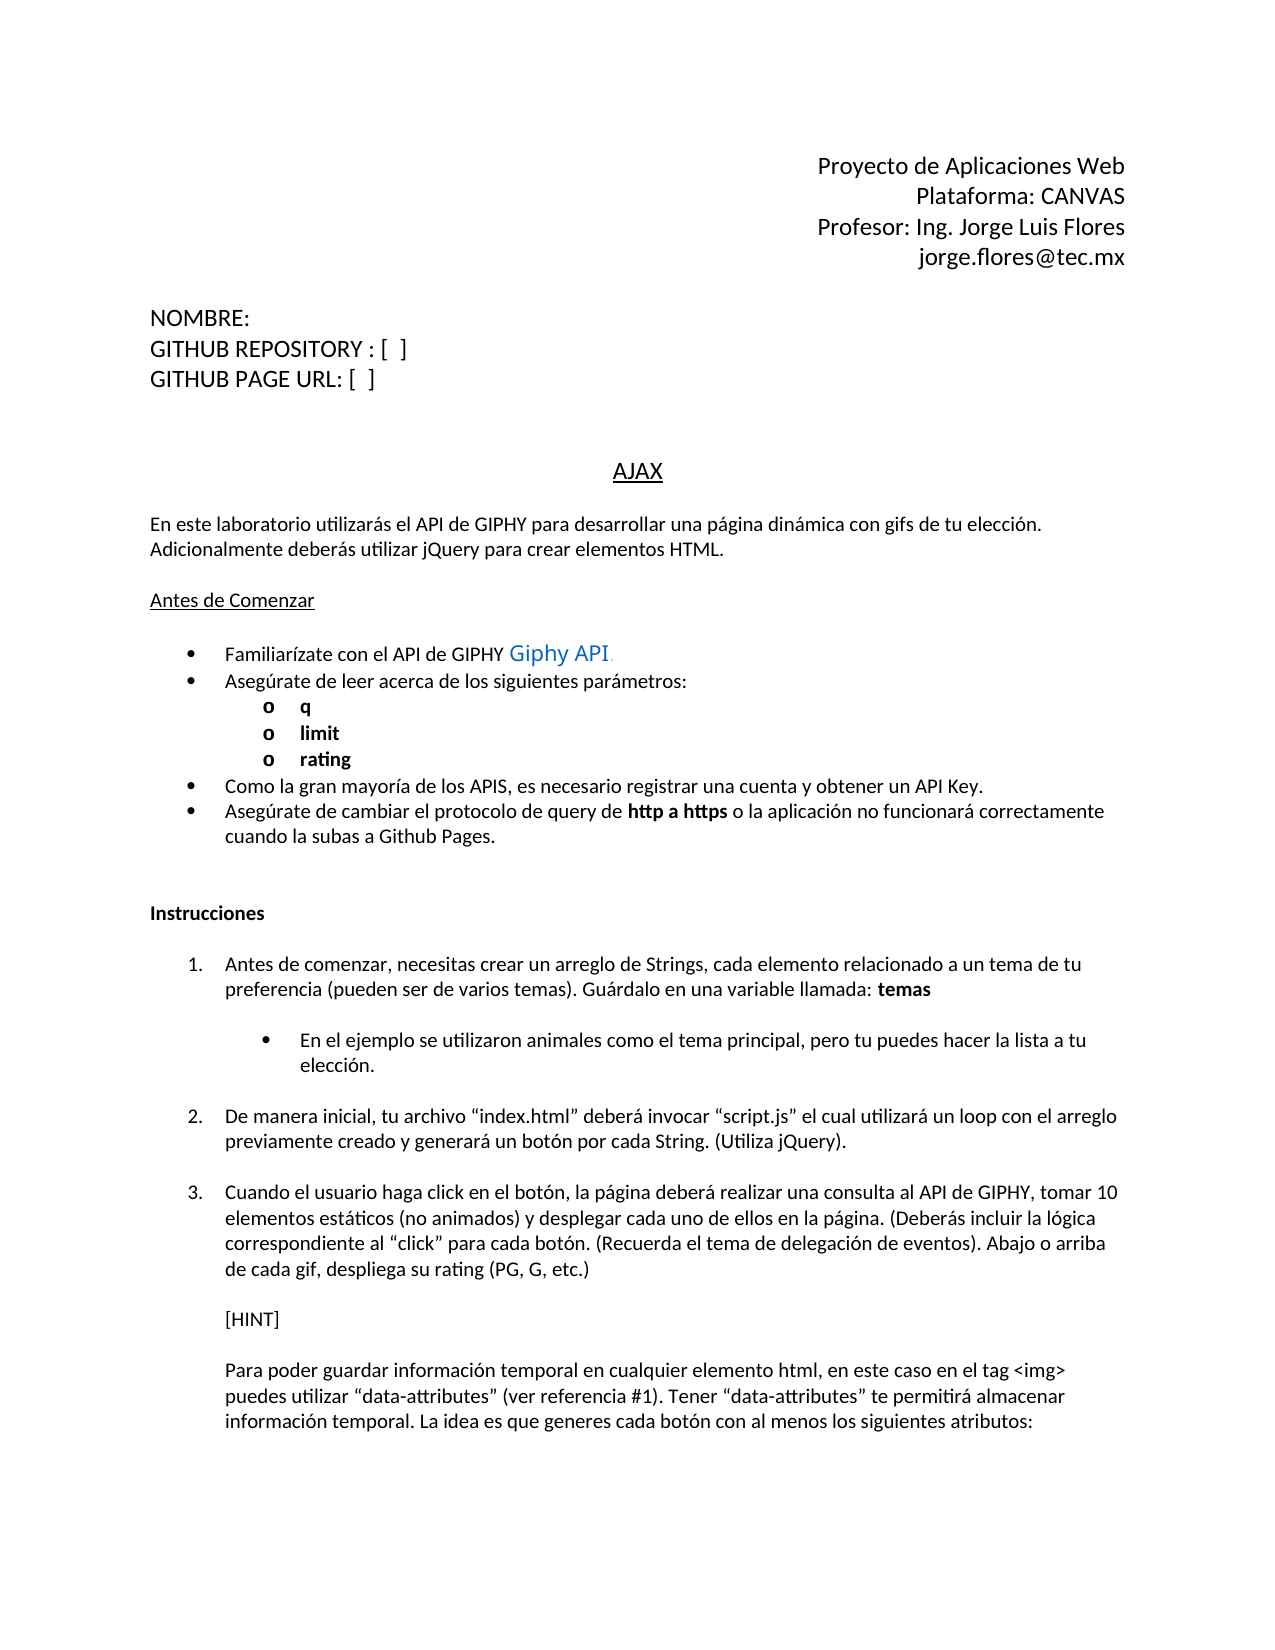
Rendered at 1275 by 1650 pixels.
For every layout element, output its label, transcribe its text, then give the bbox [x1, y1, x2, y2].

list q [262, 693, 1125, 720]
list Como la gran mayoría de los APIS, es necesario registrar una cuenta y obtener un API Key. [187, 773, 1125, 798]
text AJAX [150, 455, 1125, 486]
list En el ejemplo se utilizaron animales como el tema principal, pero tu puedes hacer la lista a tu elección. [262, 1027, 1125, 1078]
text Profesor: Ing. Jorge Luis Flores jorge.flores@tec.mx [150, 211, 1125, 272]
list Para poder guardar información temporal en cualquier elemento html, en este caso en el tag <img> puedes utilizar “data-attributes” (ver referencia #1). Tener “data-attributes” te permitirá almacenar información temporal. La idea es que generes cada botón con al menos los siguientes atributos: [225, 1357, 1125, 1434]
list Familiarízate con el API de GIPHY Giphy API. [187, 638, 1125, 668]
list De manera inicial, tu archivo “index.html” deberá invocar “script.js” el cual utilizará un loop con el arreglo previamente creado y generará un botón por cada String. (Utiliza jQuery). [187, 1103, 1125, 1154]
list rating [262, 746, 1125, 773]
list [HINT] [225, 1307, 1125, 1332]
list limit [262, 720, 1125, 746]
list Asegúrate de leer acerca de los siguientes parámetros: [187, 668, 1125, 693]
text NOMBRE: GITHUB REPOSITORY : [ ] [150, 303, 1125, 364]
text Instrucciones [150, 900, 1125, 925]
list Asegúrate de cambiar el protocolo de query de http a https o la aplicación no funcionará correctamente cuando la subas a Github Pages. [187, 798, 1125, 849]
list Antes de comenzar, necesitas crear un arreglo de Strings, cada elemento relacionado a un tema de tu preferencia (pueden ser de varios temas). Guárdalo en una variable llamada: temas [187, 951, 1125, 1002]
text En este laboratorio utilizarás el API de GIPHY para desarrollar una página dinámica con gifs de tu elección. Adicionalmente deberás utilizar jQuery para crear elementos HTML. [150, 511, 1125, 562]
text GITHUB PAGE URL: [ ] [150, 364, 1125, 394]
text Antes de Comenzar [150, 587, 1125, 613]
list Cuando el usuario haga click en el botón, la página deberá realizar una consulta al API de GIPHY, tomar 10 elementos estáticos (no animados) y desplegar cada uno de ellos en la página. (Deberás incluir la lógica correspondiente al “click” para cada botón. (Recuerda el tema de delegación de eventos). Abajo o arriba de cada gif, despliega su rating (PG, G, etc.) [187, 1179, 1125, 1281]
text Proyecto de Aplicaciones Web Plataforma: CANVAS [150, 150, 1125, 211]
